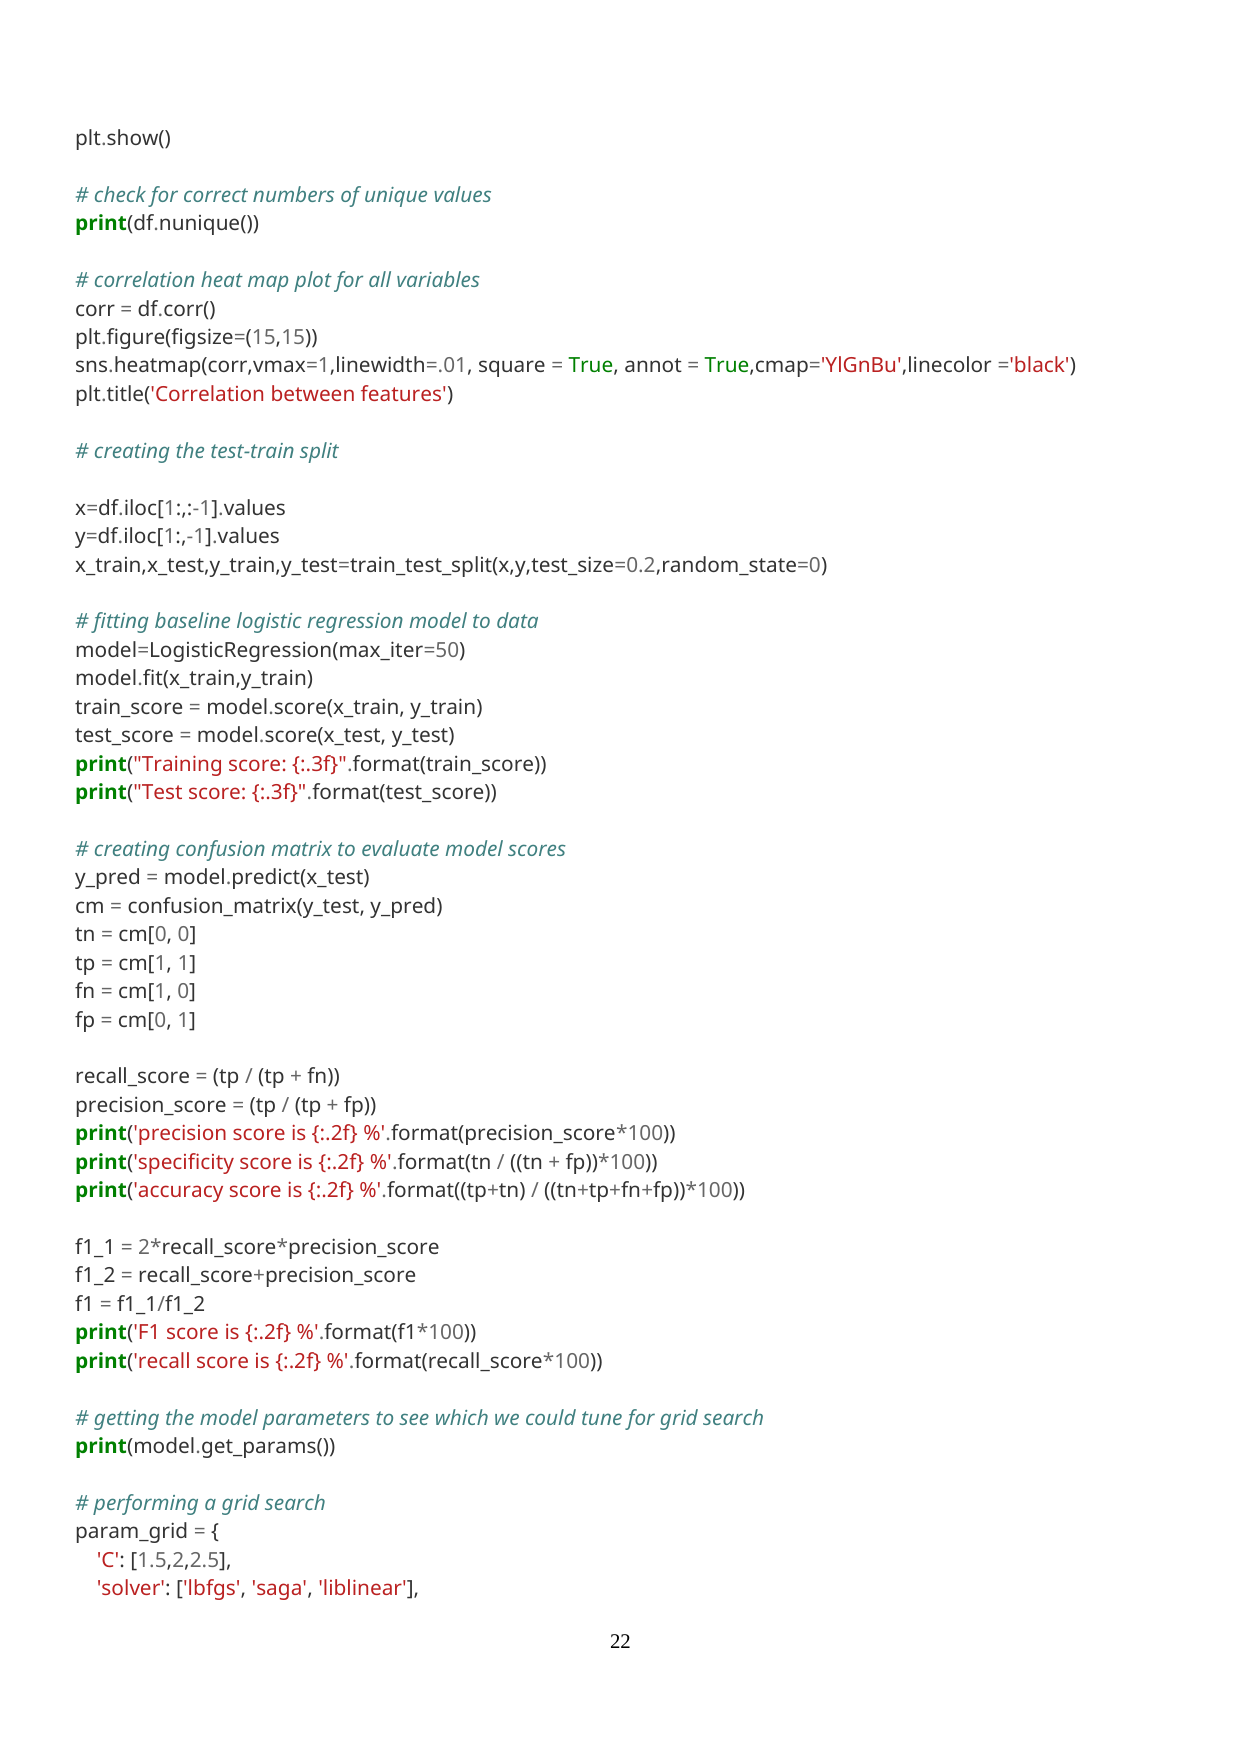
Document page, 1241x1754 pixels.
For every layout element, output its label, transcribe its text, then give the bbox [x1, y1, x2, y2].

text print("Training score: {:.3f}".format(train_score)) [75, 749, 1165, 777]
text print(model.get_params()) [75, 1431, 1165, 1460]
text plt.title('Correlation between features') [75, 379, 1165, 407]
text # creating the test-train split [75, 436, 1165, 464]
text print("Test score: {:.3f}".format(test_score)) [75, 777, 1165, 806]
text # fitting baseline logistic regression model to data [75, 607, 1165, 635]
text print('F1 score is {:.2f} %'.format(f1*100)) [75, 1317, 1165, 1346]
text cm = confusion_matrix(y_test, y_pred) [75, 891, 1165, 919]
text x_train,x_test,y_train,y_test=train_test_split(x,y,test_size=0.2,random_state=0) [75, 550, 1165, 578]
text y=df.iloc[1:,-1].values [75, 521, 1165, 550]
text # check for correct numbers of unique values [75, 180, 1165, 208]
text 'solver': ['lbfgs', 'saga', 'liblinear'], [75, 1573, 1165, 1602]
text # creating confusion matrix to evaluate model scores [75, 834, 1165, 862]
text print('accuracy score is {:.2f} %'.format((tp+tn) / ((tn+tp+fn+fp))*100)) [75, 1175, 1165, 1204]
text print('precision score is {:.2f} %'.format(precision_score*100)) [75, 1118, 1165, 1147]
text tn = cm[0, 0] [75, 919, 1165, 948]
text plt.show() [75, 123, 1165, 152]
text y_pred = model.predict(x_test) [75, 862, 1165, 891]
text print('recall score is {:.2f} %'.format(recall_score*100)) [75, 1346, 1165, 1374]
text fn = cm[1, 0] [75, 976, 1165, 1005]
text test_score = model.score(x_test, y_test) [75, 720, 1165, 749]
text f1_2 = recall_score+precision_score [75, 1261, 1165, 1289]
text f1_1 = 2*recall_score*precision_score [75, 1232, 1165, 1261]
text fp = cm[0, 1] [75, 1005, 1165, 1033]
text # correlation heat map plot for all variables [75, 265, 1165, 294]
text print('specificity score is {:.2f} %'.format(tn / ((tn + fp))*100)) [75, 1147, 1165, 1175]
text print(df.nunique()) [75, 208, 1165, 237]
text sns.heatmap(corr,vmax=1,linewidth=.01, square = True, annot = True,cmap='YlGnBu',linecolor ='black') [75, 351, 1165, 379]
text f1 = f1_1/f1_2 [75, 1289, 1165, 1317]
text model.fit(x_train,y_train) [75, 663, 1165, 692]
text train_score = model.score(x_train, y_train) [75, 692, 1165, 720]
text precision_score = (tp / (tp + fp)) [75, 1090, 1165, 1118]
text x=df.iloc[1:,:-1].values [75, 493, 1165, 521]
text recall_score = (tp / (tp + fn)) [75, 1062, 1165, 1090]
text tp = cm[1, 1] [75, 948, 1165, 976]
text plt.figure(figsize=(15,15)) [75, 322, 1165, 351]
text param_grid = { [75, 1517, 1165, 1545]
text # getting the model parameters to see which we could tune for grid search [75, 1403, 1165, 1431]
text model=LogisticRegression(max_iter=50) [75, 635, 1165, 663]
text # performing a grid search [75, 1488, 1165, 1517]
text corr = df.corr() [75, 294, 1165, 322]
text 'C': [1.5,2,2.5], [75, 1545, 1165, 1573]
